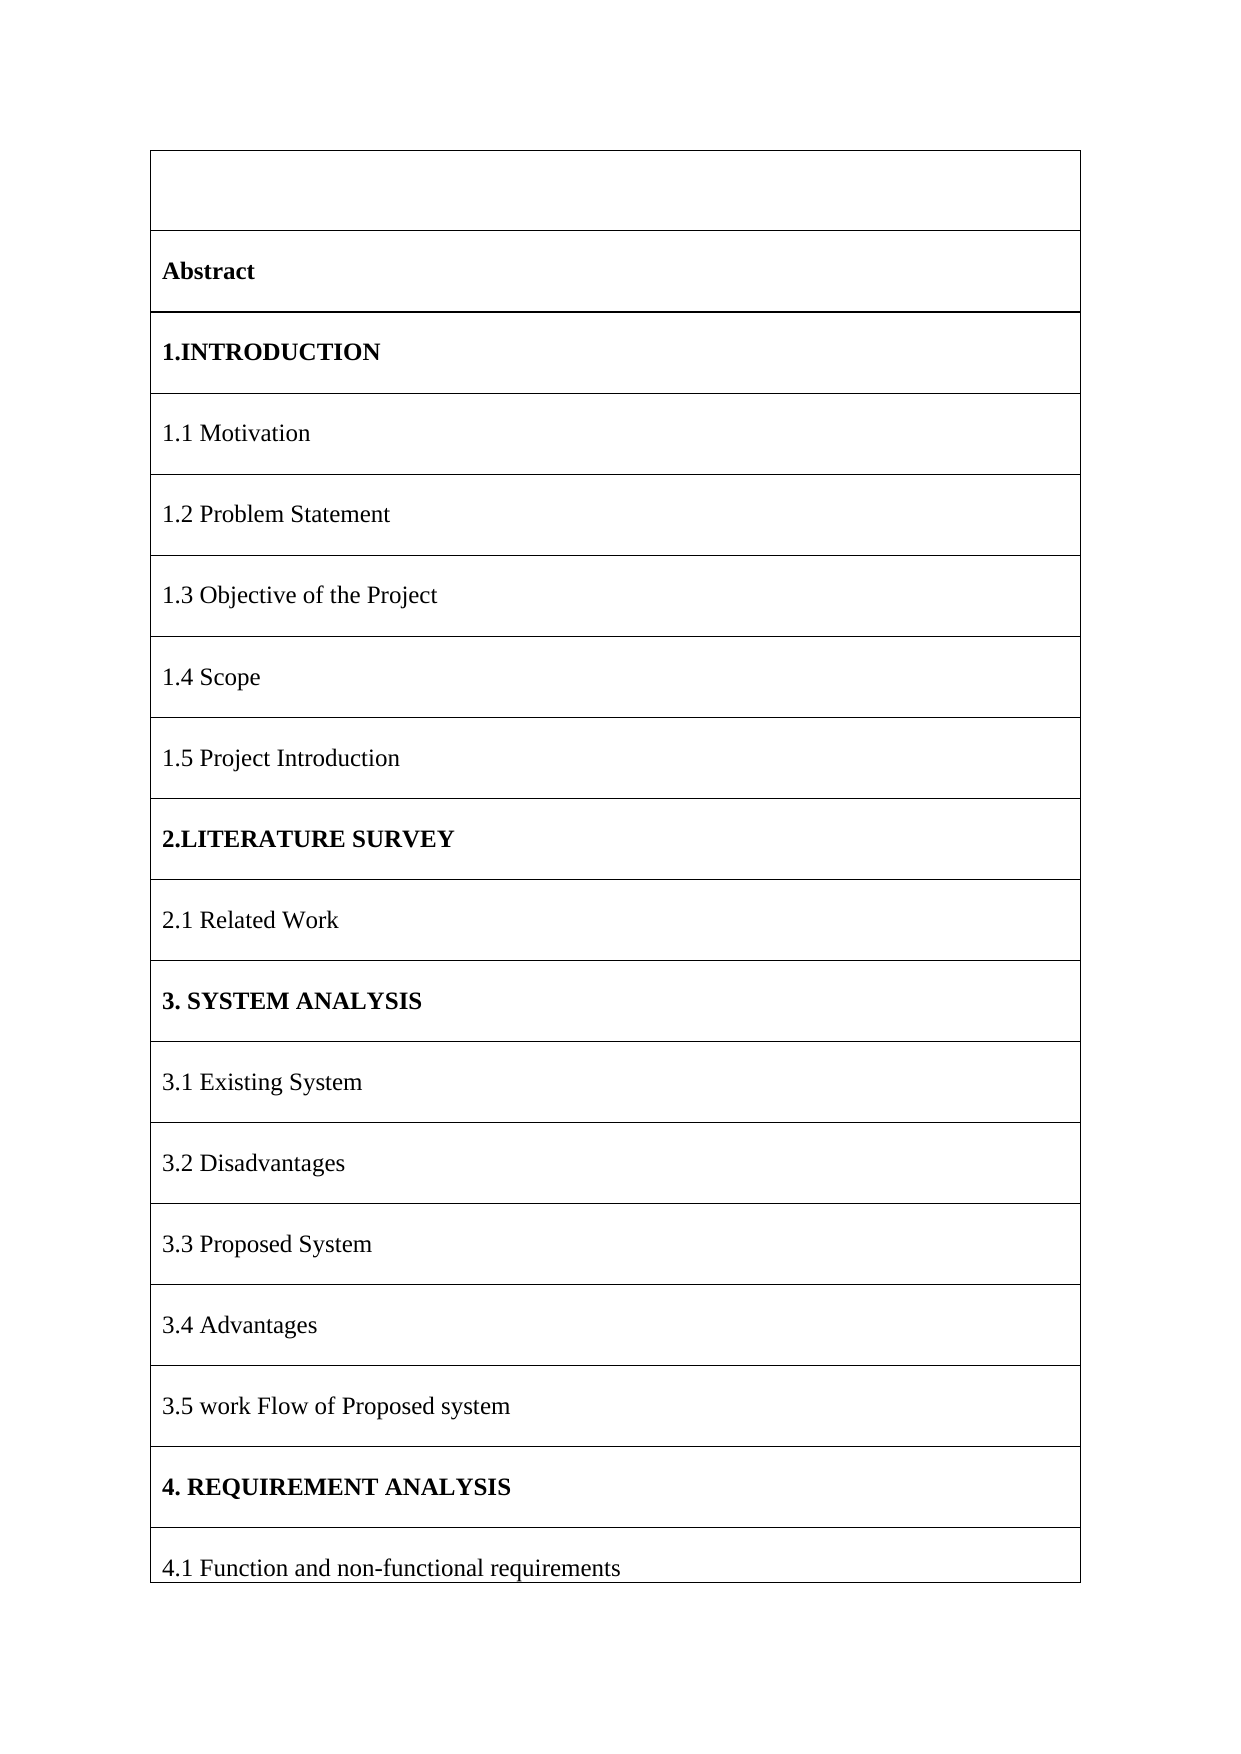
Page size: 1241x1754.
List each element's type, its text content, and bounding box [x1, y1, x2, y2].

table_cell 3.3 Proposed System [151, 1204, 1080, 1284]
table_cell Abstract [151, 231, 1080, 311]
table_cell 4. REQUIREMENT ANALYSIS [151, 1447, 1080, 1527]
table_cell 2.LITERATURE SURVEY [151, 799, 1080, 879]
table_cell 1.2 Problem Statement [151, 475, 1080, 554]
table_cell 1.INTRODUCTION [151, 313, 1080, 392]
table_cell 2.1 Related Work [151, 880, 1080, 960]
table_cell 1.3 Objective of the Project [151, 556, 1080, 636]
table_cell 3.1 Existing System [151, 1042, 1080, 1122]
table_cell 1.5 Project Introduction [151, 718, 1080, 798]
table_cell 3. SYSTEM ANALYSIS [151, 961, 1080, 1041]
table_cell 3.5 work Flow of Proposed system [151, 1366, 1080, 1446]
table_cell 3.4 Advantages [151, 1285, 1080, 1365]
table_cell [151, 1528, 1080, 1582]
table_cell 3.2 Disadvantages [151, 1123, 1080, 1203]
table_header CONTENT [151, 151, 1080, 230]
table_cell 1.1 Motivation [151, 394, 1080, 473]
table_cell 1.4 Scope [151, 637, 1080, 717]
